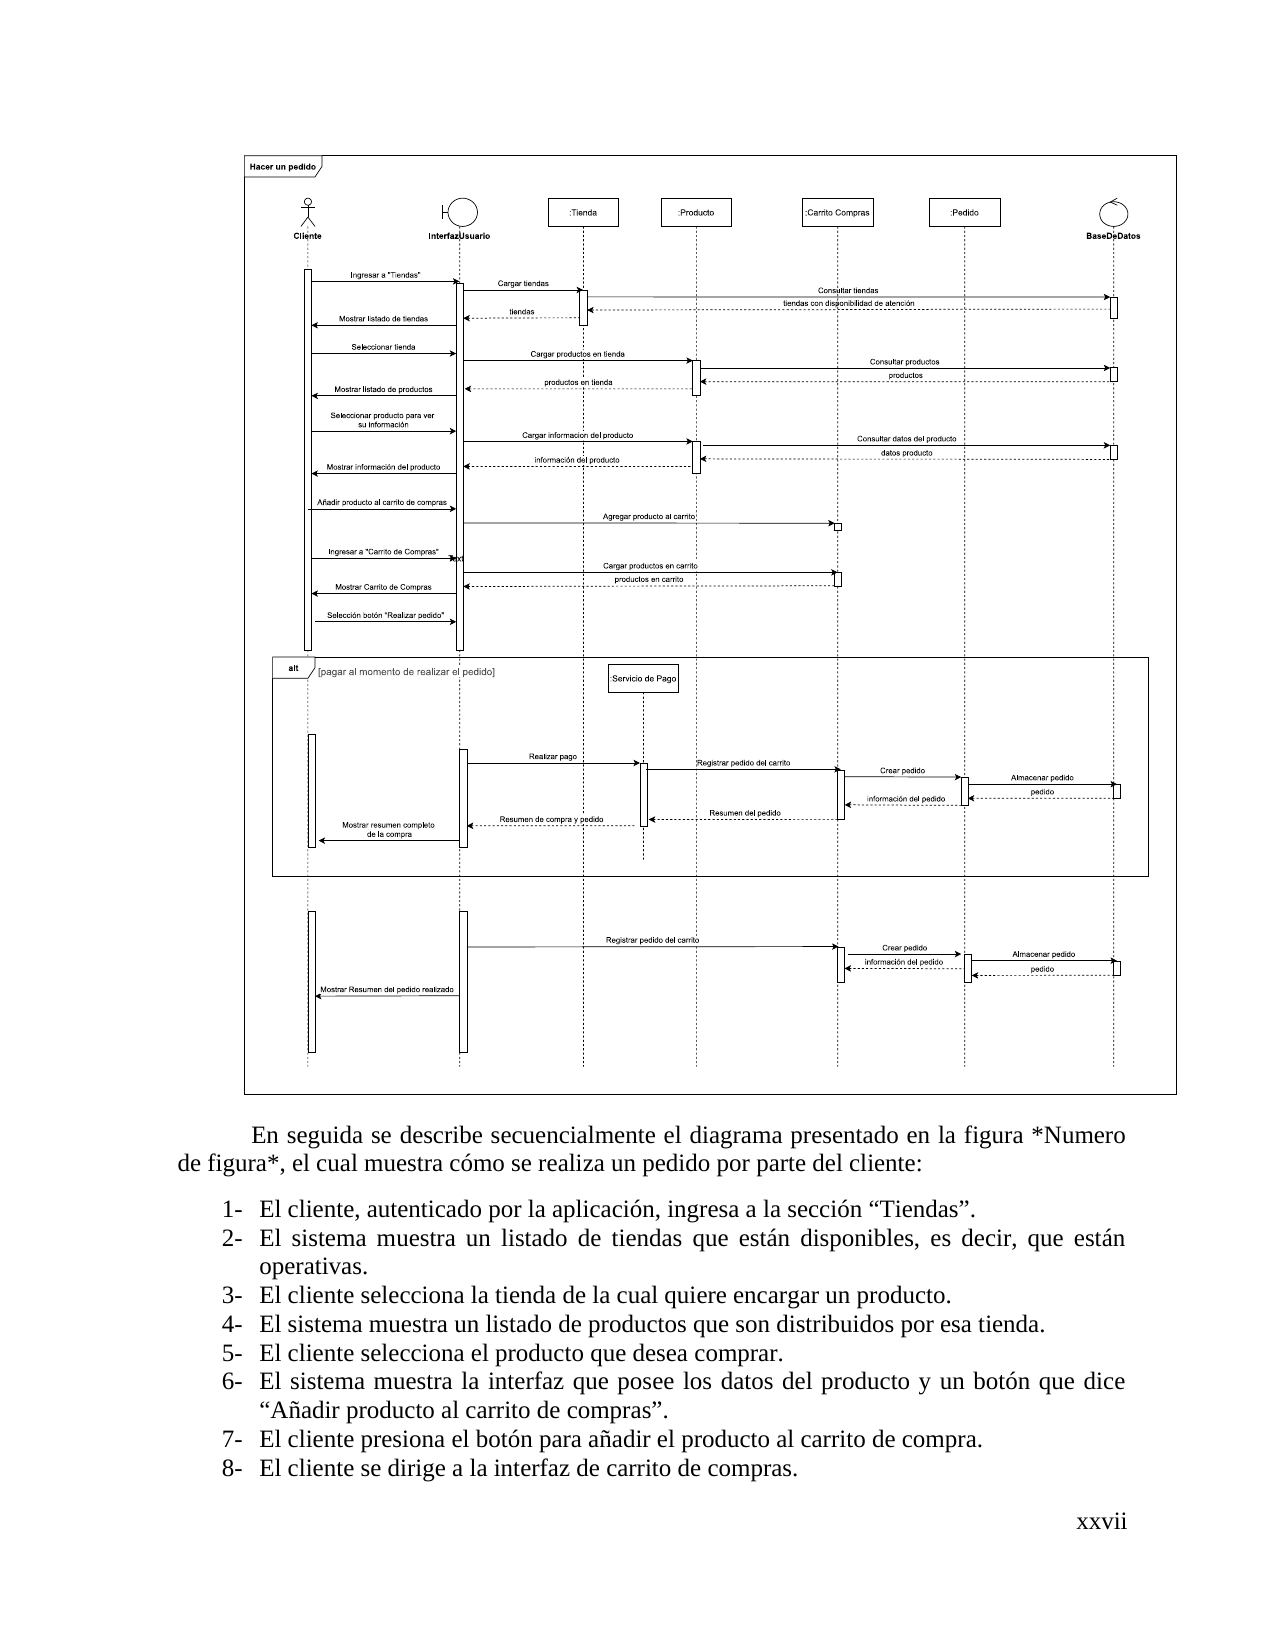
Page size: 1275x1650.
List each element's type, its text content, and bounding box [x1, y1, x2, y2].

list El cliente se dirige a la interfaz de carrito de compras. [222, 1453, 1127, 1481]
list El cliente selecciona la tienda de la cual quiere encargar un producto. [222, 1280, 1127, 1309]
list El sistema muestra un listado de tiendas que están disponibles, es decir, que están operativas. [222, 1223, 1127, 1280]
list El cliente, autenticado por la aplicación, ingresa a la sección “Tiendas”. [222, 1194, 1127, 1223]
list El cliente selecciona el producto que desea comprar. [222, 1338, 1127, 1366]
list El cliente presiona el botón para añadir el producto al carrito de compra. [222, 1424, 1127, 1453]
list El sistema muestra la interfaz que posee los datos del producto y un botón que dice “Añadir producto al carrito de compras”. [222, 1366, 1127, 1424]
list El sistema muestra un listado de productos que son distribuidos por esa tienda. [222, 1309, 1127, 1338]
text En seguida se describe secuencialmente el diagrama presentado en la figura *Numero de figura*, el cual muestra cómo se realiza un pedido por parte del cliente: [177, 1120, 1127, 1177]
